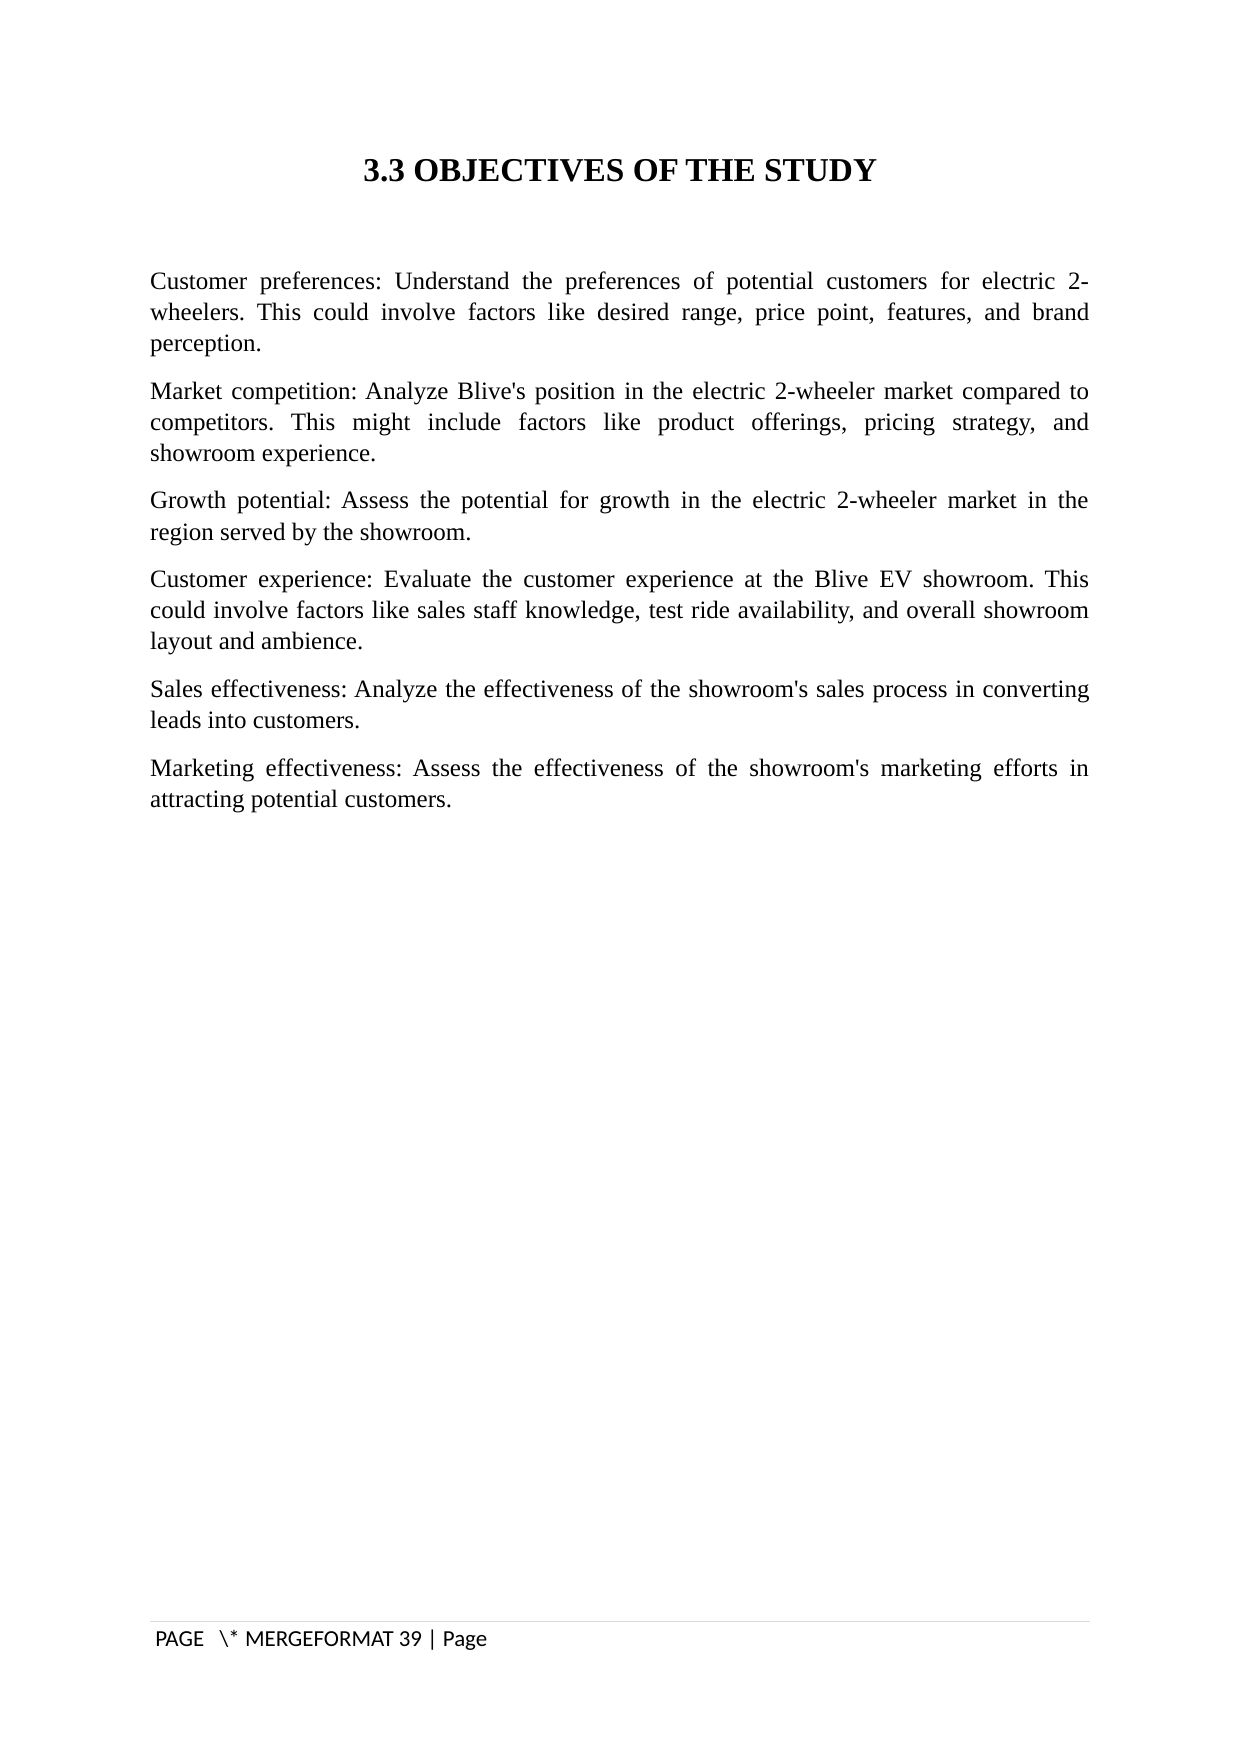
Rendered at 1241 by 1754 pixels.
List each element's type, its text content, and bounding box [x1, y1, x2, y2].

text 3.3 OBJECTIVES OF THE STUDY [150, 150, 1090, 188]
text Customer experience: Evaluate the customer experience at the Blive EV showroom. This could involve factors like sales staff knowledge, test ride availability, and overall showroom layout and ambience. [150, 564, 1090, 655]
text Market competition: Analyze Blive's position in the electric 2-wheeler market compared to competitors. This might include factors like product offerings, pricing strategy, and showroom experience. [150, 376, 1090, 467]
text Growth potential: Assess the potential for growth in the electric 2-wheeler market in the region served by the showroom. [150, 486, 1090, 545]
text Sales effectiveness: Analyze the effectiveness of the showroom's sales process in converting leads into customers. [150, 674, 1090, 734]
text Customer preferences: Understand the preferences of potential customers for electric 2-wheelers. This could involve factors like desired range, price point, features, and brand perception. [150, 266, 1090, 357]
text Marketing effectiveness: Assess the effectiveness of the showroom's marketing efforts in attracting potential customers. [150, 753, 1090, 813]
